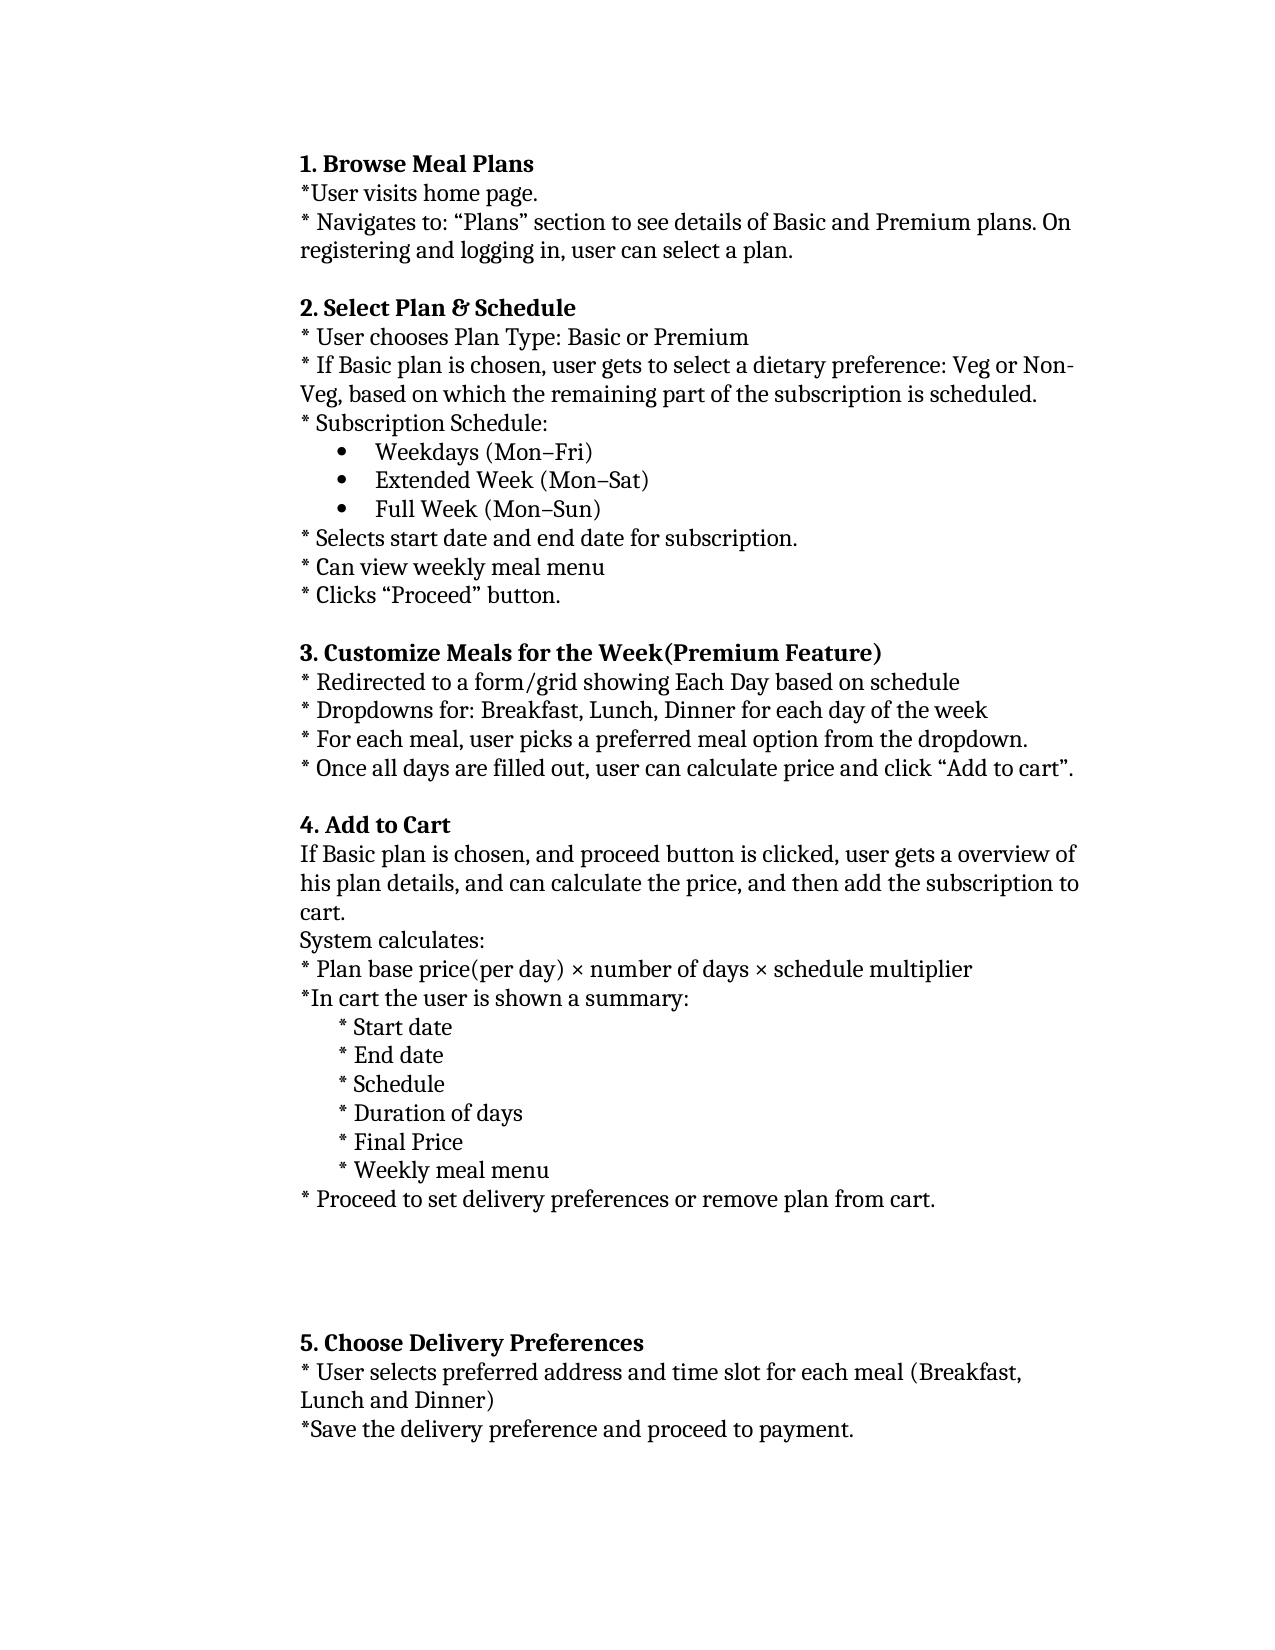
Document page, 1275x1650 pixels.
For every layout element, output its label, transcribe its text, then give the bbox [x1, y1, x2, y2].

list * Selects start date and end date for subscription. [300, 524, 1087, 552]
list Extended Week (Mon–Sat) [337, 466, 1087, 495]
list * Once all days are filled out, user can calculate price and click “Add to cart”. [300, 754, 1087, 782]
list * End date [337, 1041, 1087, 1070]
list * User selects preferred address and time slot for each meal (Breakfast, Lunch and Dinner) [300, 1357, 1087, 1415]
list Full Week (Mon–Sun) [337, 495, 1087, 524]
list * Start date [337, 1012, 1087, 1041]
list * Proceed to set delivery preferences or remove plan from cart. [300, 1185, 1087, 1214]
list * If Basic plan is chosen, user gets to select a dietary preference: Veg or Non-Veg, based on which the remaining part of the subscription is scheduled. [300, 351, 1087, 409]
list Weekdays (Mon–Fri) [337, 437, 1087, 466]
list * User chooses Plan Type: Basic or Premium [300, 322, 1087, 351]
list System calculates: [300, 926, 1087, 955]
list *User visits home page. [300, 179, 1087, 207]
list * Can view weekly meal menu [300, 552, 1087, 581]
list * Duration of days [337, 1099, 1087, 1127]
list *Save the delivery preference and proceed to payment. [300, 1415, 1087, 1444]
list * Subscription Schedule: [300, 409, 1087, 437]
list 1. Browse Meal Plans [300, 150, 1087, 179]
list * Navigates to: “Plans” section to see details of Basic and Premium plans. On registering and logging in, user can select a plan. [300, 207, 1087, 265]
list *In cart the user is shown a summary: [300, 984, 1087, 1012]
list * For each meal, user picks a preferred meal option from the dropdown. [300, 725, 1087, 754]
list * Clicks “Proceed” button. [300, 581, 1087, 610]
list * Weekly meal menu [337, 1156, 1087, 1185]
list * Redirected to a form/grid showing Each Day based on schedule [300, 667, 1087, 696]
list 5. Choose Delivery Preferences [300, 1329, 1087, 1357]
list * Plan base price(per day) × number of days × schedule multiplier [300, 955, 1087, 984]
list If Basic plan is chosen, and proceed button is clicked, user gets a overview of his plan details, and can calculate the price, and then add the subscription to cart. [300, 840, 1087, 926]
list * Schedule [337, 1070, 1087, 1099]
list * Final Price [337, 1127, 1087, 1156]
list * Dropdowns for: Breakfast, Lunch, Dinner for each day of the week [300, 696, 1087, 725]
list 2. Select Plan & Schedule [300, 294, 1087, 322]
list 3. Customize Meals for the Week(Premium Feature) [300, 639, 1087, 667]
list 4. Add to Cart [300, 811, 1087, 840]
